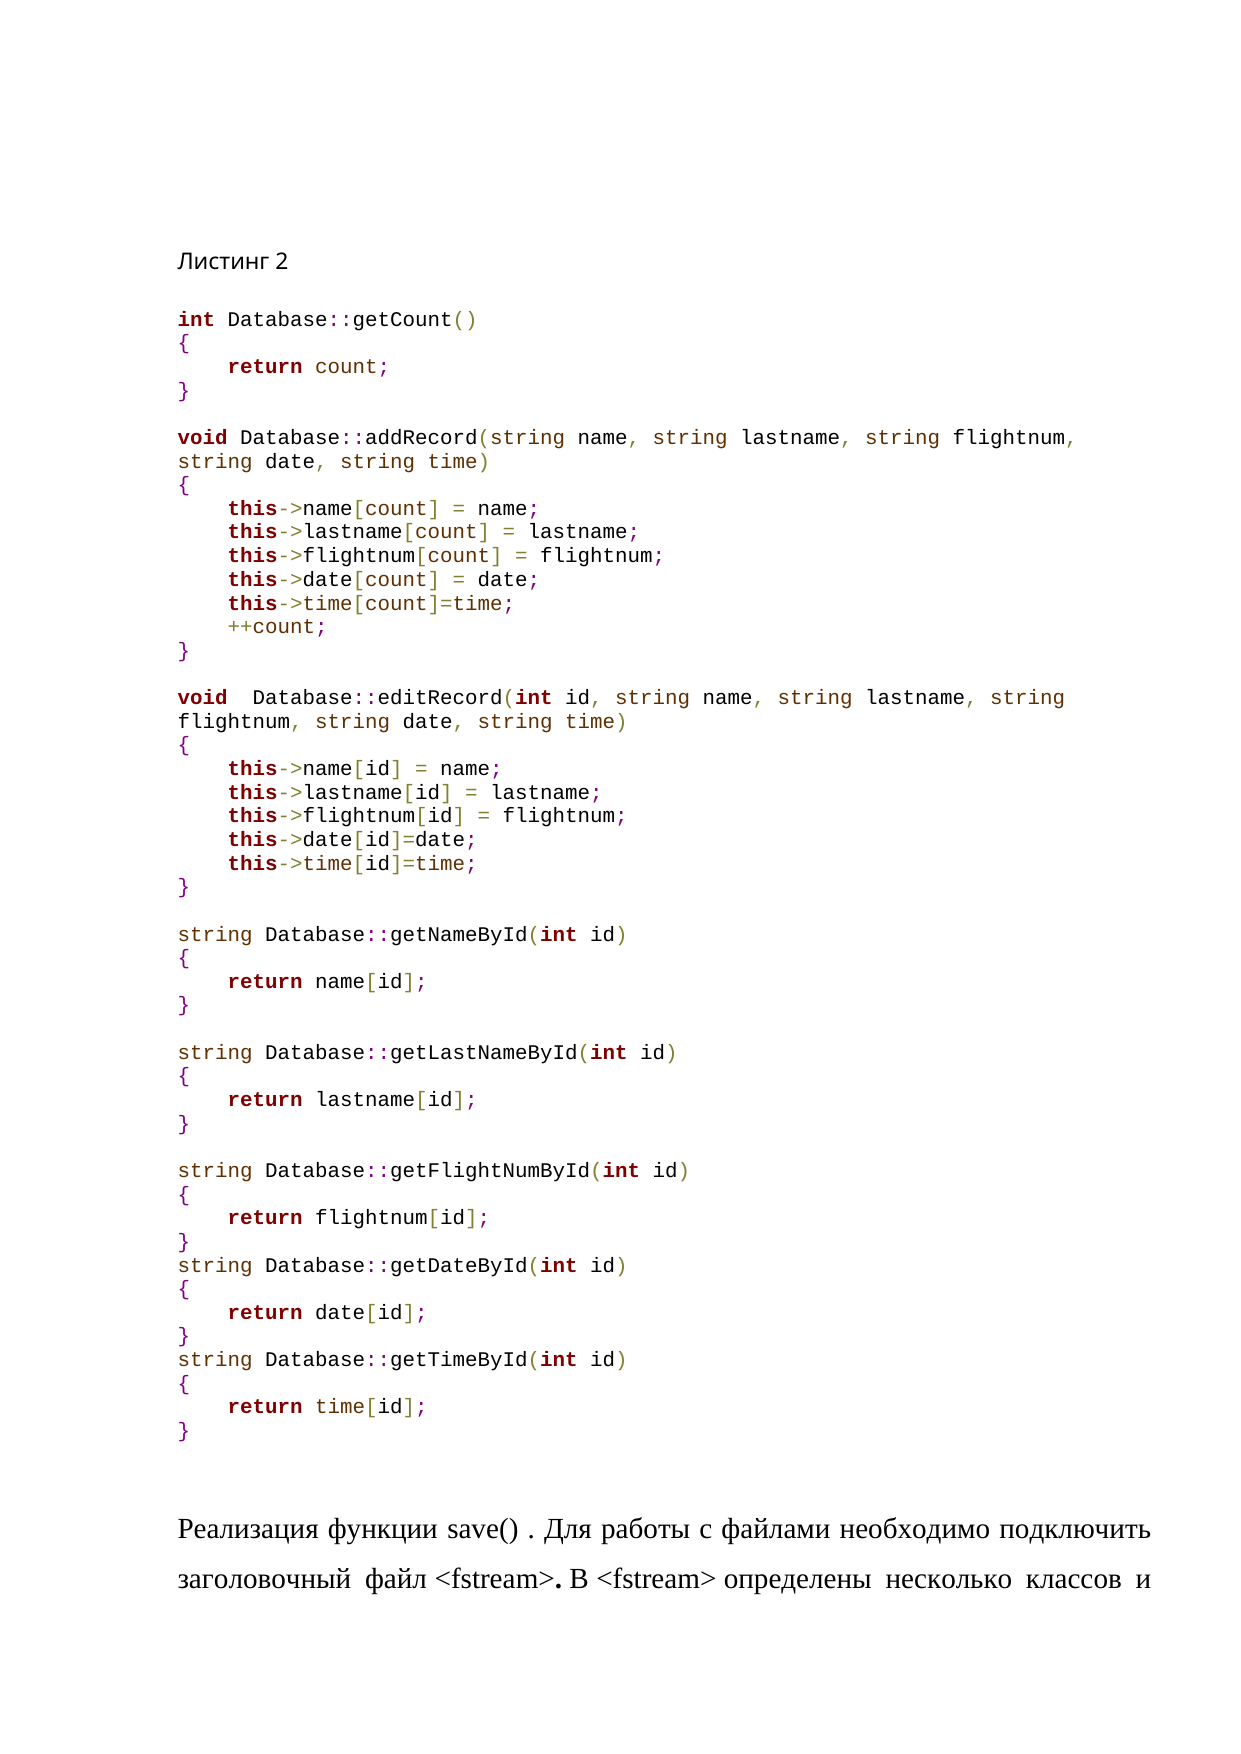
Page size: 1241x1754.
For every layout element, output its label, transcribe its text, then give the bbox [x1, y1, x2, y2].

text string Database::getDateById(int id) [177, 1254, 1152, 1278]
text this->flightnum[count] = flightnum; [177, 545, 1152, 569]
text { [177, 332, 1152, 356]
text this->name[id] = name; [177, 758, 1152, 782]
text } [177, 1326, 1152, 1349]
text Листинг 2 [177, 245, 1152, 276]
text string Database::getLastNameById(int id) [177, 1042, 1152, 1065]
text this->flightnum[id] = flightnum; [177, 805, 1152, 829]
text return name[id]; [177, 971, 1152, 994]
text } [177, 1113, 1152, 1136]
text this->time[count]=time; [177, 592, 1152, 616]
text string Database::getFlightNumById(int id) [177, 1160, 1152, 1184]
text return date[id]; [177, 1302, 1152, 1326]
text { [177, 734, 1152, 758]
text { [177, 1373, 1152, 1396]
text } [177, 994, 1152, 1018]
text } [177, 876, 1152, 900]
text return lastname[id]; [177, 1089, 1152, 1113]
text } [177, 380, 1152, 403]
text this->date[id]=date; [177, 829, 1152, 853]
text return time[id]; [177, 1396, 1152, 1420]
text { [177, 474, 1152, 498]
text { [177, 1184, 1152, 1207]
text { [177, 1065, 1152, 1089]
text this->time[id]=time; [177, 853, 1152, 876]
text void Database::addRecord(string name, string lastname, string flightnum, string date, string time) [177, 427, 1152, 474]
text void Database::editRecord(int id, string name, string lastname, string flightnum, string date, string time) [177, 687, 1152, 734]
text } [177, 640, 1152, 663]
text { [177, 947, 1152, 971]
text this->lastname[count] = lastname; [177, 522, 1152, 545]
text string Database::getNameById(int id) [177, 923, 1152, 947]
text this->name[count] = name; [177, 498, 1152, 522]
text int Database::getCount() [177, 309, 1152, 332]
text this->lastname[id] = lastname; [177, 782, 1152, 805]
text this->date[count] = date; [177, 569, 1152, 592]
text } [177, 1231, 1152, 1254]
text string Database::getTimeById(int id) [177, 1349, 1152, 1373]
text return flightnum[id]; [177, 1207, 1152, 1231]
text return count; [177, 356, 1152, 380]
text ++count; [177, 616, 1152, 640]
text { [177, 1278, 1152, 1302]
text } [177, 1420, 1152, 1444]
